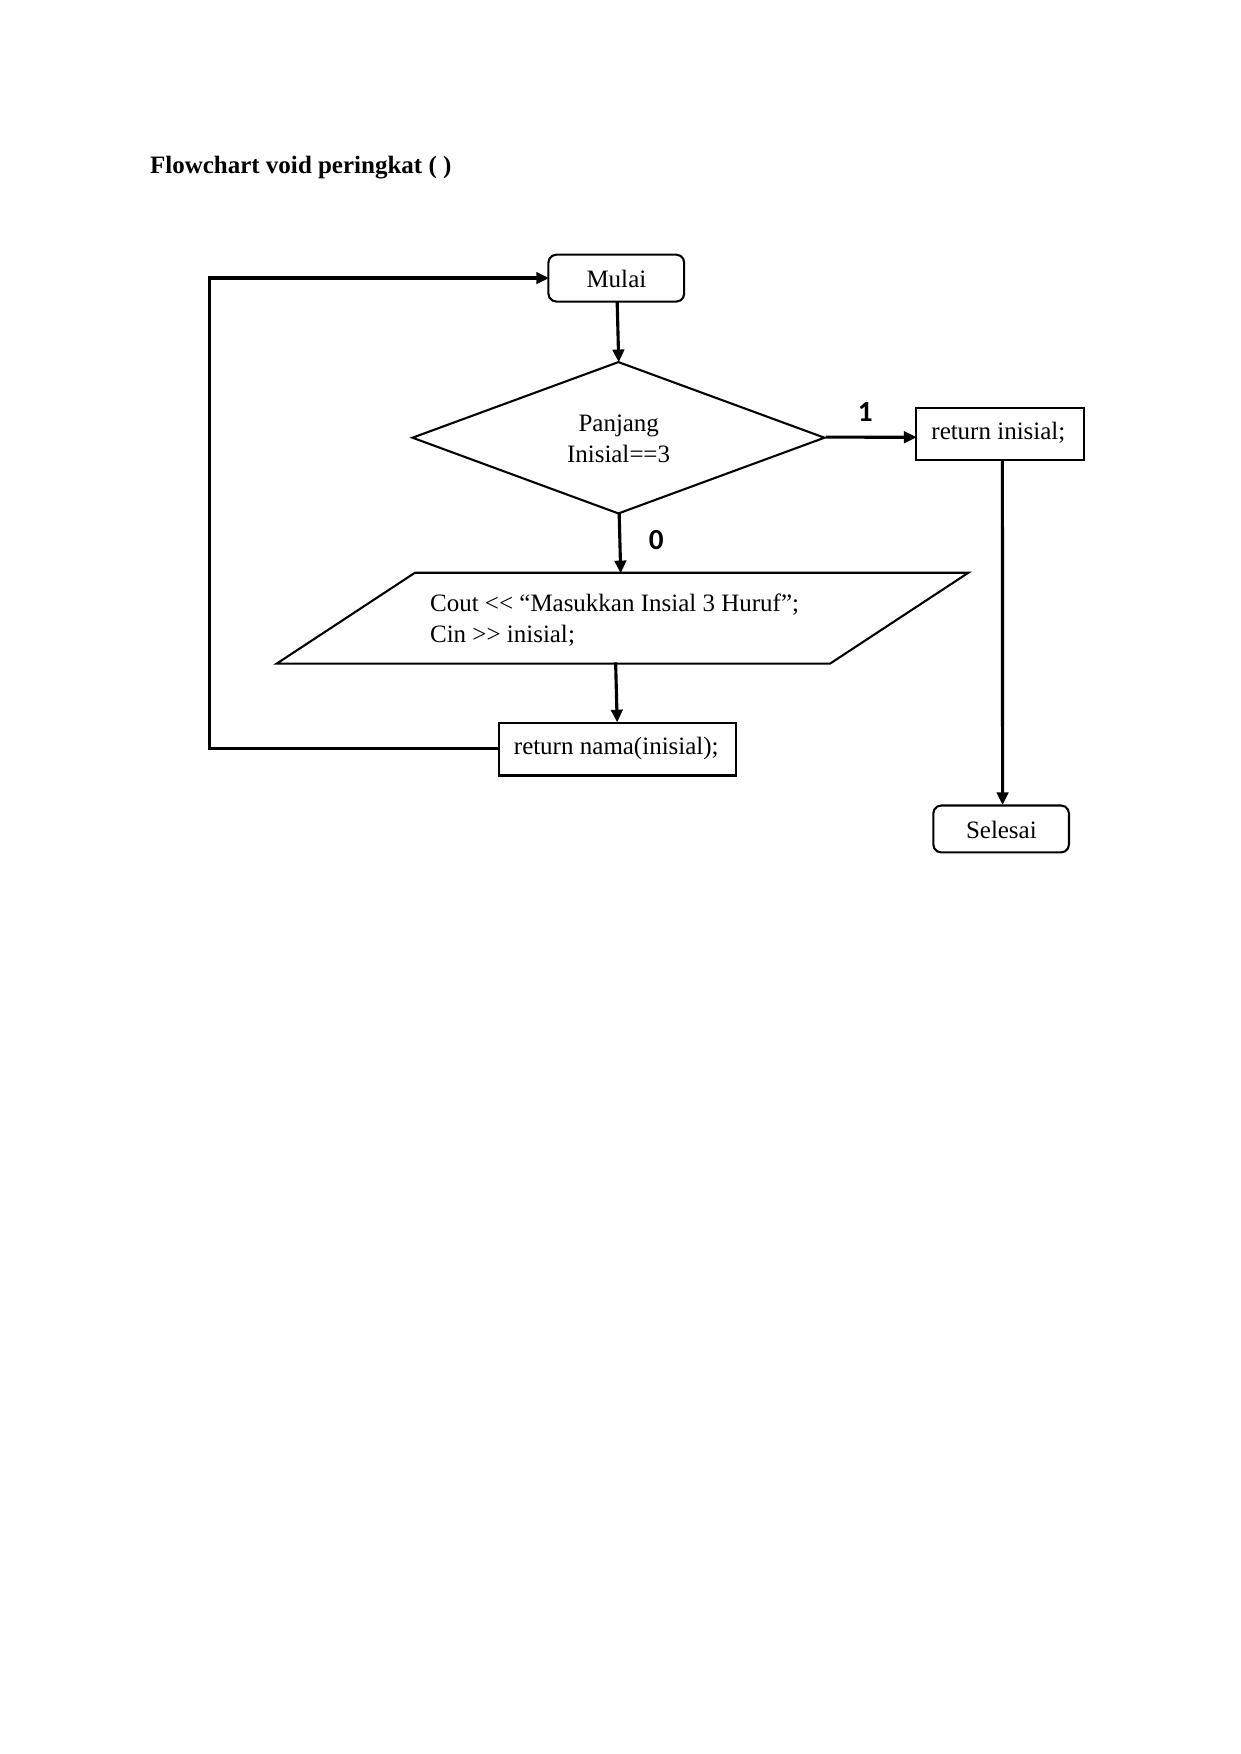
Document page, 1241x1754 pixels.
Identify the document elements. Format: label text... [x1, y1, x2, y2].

text Flowchart void peringkat ( ) [150, 150, 1090, 179]
